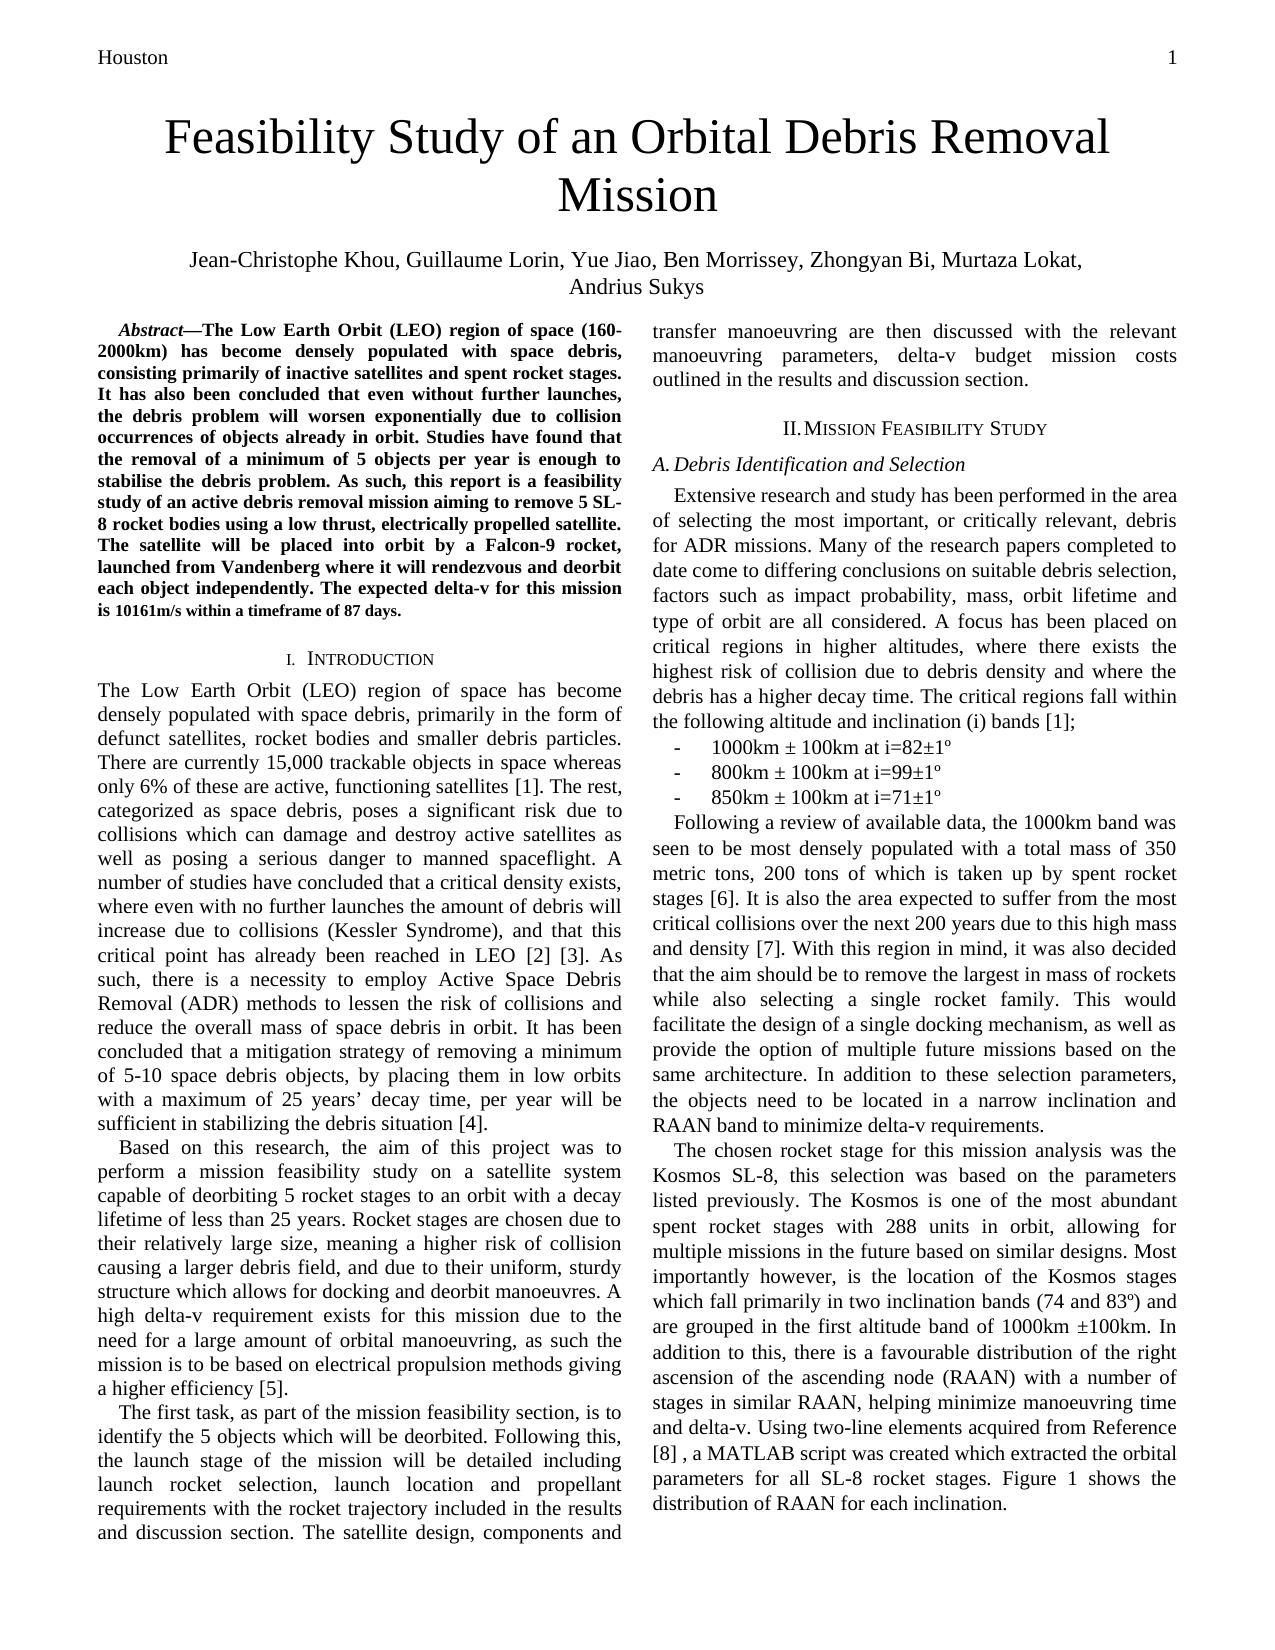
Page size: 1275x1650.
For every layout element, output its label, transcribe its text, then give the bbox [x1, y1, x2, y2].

text The chosen rocket stage for this mission analysis was the Kosmos SL-8, this selection was based on the parameters listed previously. The Kosmos is one of the most abundant spent rocket stages with 288 units in orbit, allowing for multiple missions in the future based on similar designs. Most importantly however, is the location of the Kosmos stages which fall primarily in two inclination bands (74 and 83º) and are grouped in the first altitude band of 1000km ±100km. In addition to this, there is a favourable distribution of the right ascension of the ascending node (RAAN) with a number of stages in similar RAAN, helping minimize manoeuvring time and delta-v. Using two-line elements acquired from Reference , a MATLAB script was created which extracted the orbital parameters for all SL-8 rocket stages. Figure 1 shows the distribution of RAAN for each inclination. [652, 1138, 1177, 1515]
text Based on this research, the aim of this project was to perform a mission feasibility study on a satellite system capable of deorbiting 5 rocket stages to an orbit with a decay lifetime of less than 25 years. Rocket stages are chosen due to their relatively large size, meaning a higher risk of collision causing a larger debris field, and due to their uniform, sturdy structure which allows for docking and deorbit manoeuvres. A high delta-v requirement exists for this mission due to the need for a large amount of orbital manoeuvring, as such the mission is to be based on electrical propulsion methods giving a higher efficiency . [97, 1135, 622, 1400]
list 1000km ± 100km at i=82±1º [673, 735, 1177, 759]
text Jean-Christophe Khou, Guillaume Lorin, Yue Jiao, Ben Morrissey, Zhongyan Bi, Murtaza Lokat, Andrius Sukys [164, 246, 1109, 299]
text The Low Earth Orbit (LEO) region of space has become densely populated with space debris, primarily in the form of defunct satellites, rocket bodies and smaller debris particles. There are currently 15,000 trackable objects in space whereas only 6% of these are active, functioning satellites . The rest, categorized as space debris, poses a significant risk due to collisions which can damage and destroy active satellites as well as posing a serious danger to manned spaceflight. A number of studies have concluded that a critical density exists, where even with no further launches the amount of debris will increase due to collisions (Kessler Syndrome), and that this critical point has already been reached in LEO . As such, there is a necessity to employ Active Space Debris Removal (ADR) methods to lessen the risk of collisions and reduce the overall mass of space debris in orbit. It has been concluded that a mitigation strategy of removing a minimum of 5-10 space debris objects, by placing them in low orbits with a maximum of 25 years’ decay time, per year will be sufficient in stabilizing the debris situation. [97, 678, 622, 1135]
text The first task, as part of the mission feasibility section, is to identify the 5 objects which will be deorbited. Following this, the launch stage of the mission will be detailed including launch rocket selection, launch location and propellant requirements with the rocket trajectory included in the results and discussion section. The satellite design, components and transfer manoeuvring are then discussed with the relevant manoeuvring parameters, delta-v budget mission costs outlined in the results and discussion section. [652, 107, 1177, 391]
text Extensive research and study has been performed in the area of selecting the most important, or critically relevant, debris for ADR missions. Many of the research papers completed to date come to differing conclusions on suitable debris selection, factors such as impact probability, mass, orbit lifetime and type of orbit are all considered. A focus has been placed on critical regions in higher altitudes, where there exists the highest risk of collision due to debris density and where the debris has a higher decay time. The critical regions fall within the following altitude and inclination (i) bands ; [652, 483, 1177, 733]
text The first task, as part of the mission feasibility section, is to identify the 5 objects which will be deorbited. Following this, the launch stage of the mission will be detailed including launch rocket selection, launch location and propellant requirements with the rocket trajectory included in the results and discussion section. The satellite design, components and transfer manoeuvring are then discussed with the relevant manoeuvring parameters, delta-v budget mission costs outlined in the results and discussion section. [97, 1400, 622, 1544]
subtitle Debris Identification and Selection [652, 452, 1177, 476]
text Abstract—The Low Earth Orbit (LEO) region of space (160-2000km) has become densely populated with space debris, consisting primarily of inactive satellites and spent rocket stages. It has also been concluded that even without further launches, the debris problem will worsen exponentially due to collision occurrences of objects already in orbit. Studies have found that the removal of a minimum of 5 objects per year is enough to stabilise the debris problem. As such, this report is a feasibility study of an active debris removal mission aiming to remove 5 SL-8 rocket bodies using a low thrust, electrically propelled satellite. The satellite will be placed into orbit by a Falcon-9 rocket, launched from Vandenberg where it will rendezvous and deorbit each object independently. The expected delta-v for this mission is 10161m/s within a timeframe of 87 days. [97, 107, 622, 620]
subtitle INTRODUCTION [97, 645, 622, 669]
list 800km ± 100km at i=99±1º [673, 760, 1177, 784]
title Feasibility Study of an Orbital Debris Removal Mission [150, 107, 1125, 222]
subtitle Mission Feasibility Study [652, 416, 1177, 440]
text Following a review of available data, the 1000km band was seen to be most densely populated with a total mass of 350 metric tons, 200 tons of which is taken up by spent rocket stages . It is also the area expected to suffer from the most critical collisions over the next 200 years due to this high mass and density . With this region in mind, it was also decided that the aim should be to remove the largest in mass of rockets while also selecting a single rocket family. This would facilitate the design of a single docking mechanism, as well as provide the option of multiple future missions based on the same architecture. In addition to these selection parameters, the objects need to be located in a narrow inclination and RAAN band to minimize delta-v requirements. [652, 810, 1177, 1137]
list 850km ± 100km at i=71±1º [673, 785, 1177, 809]
